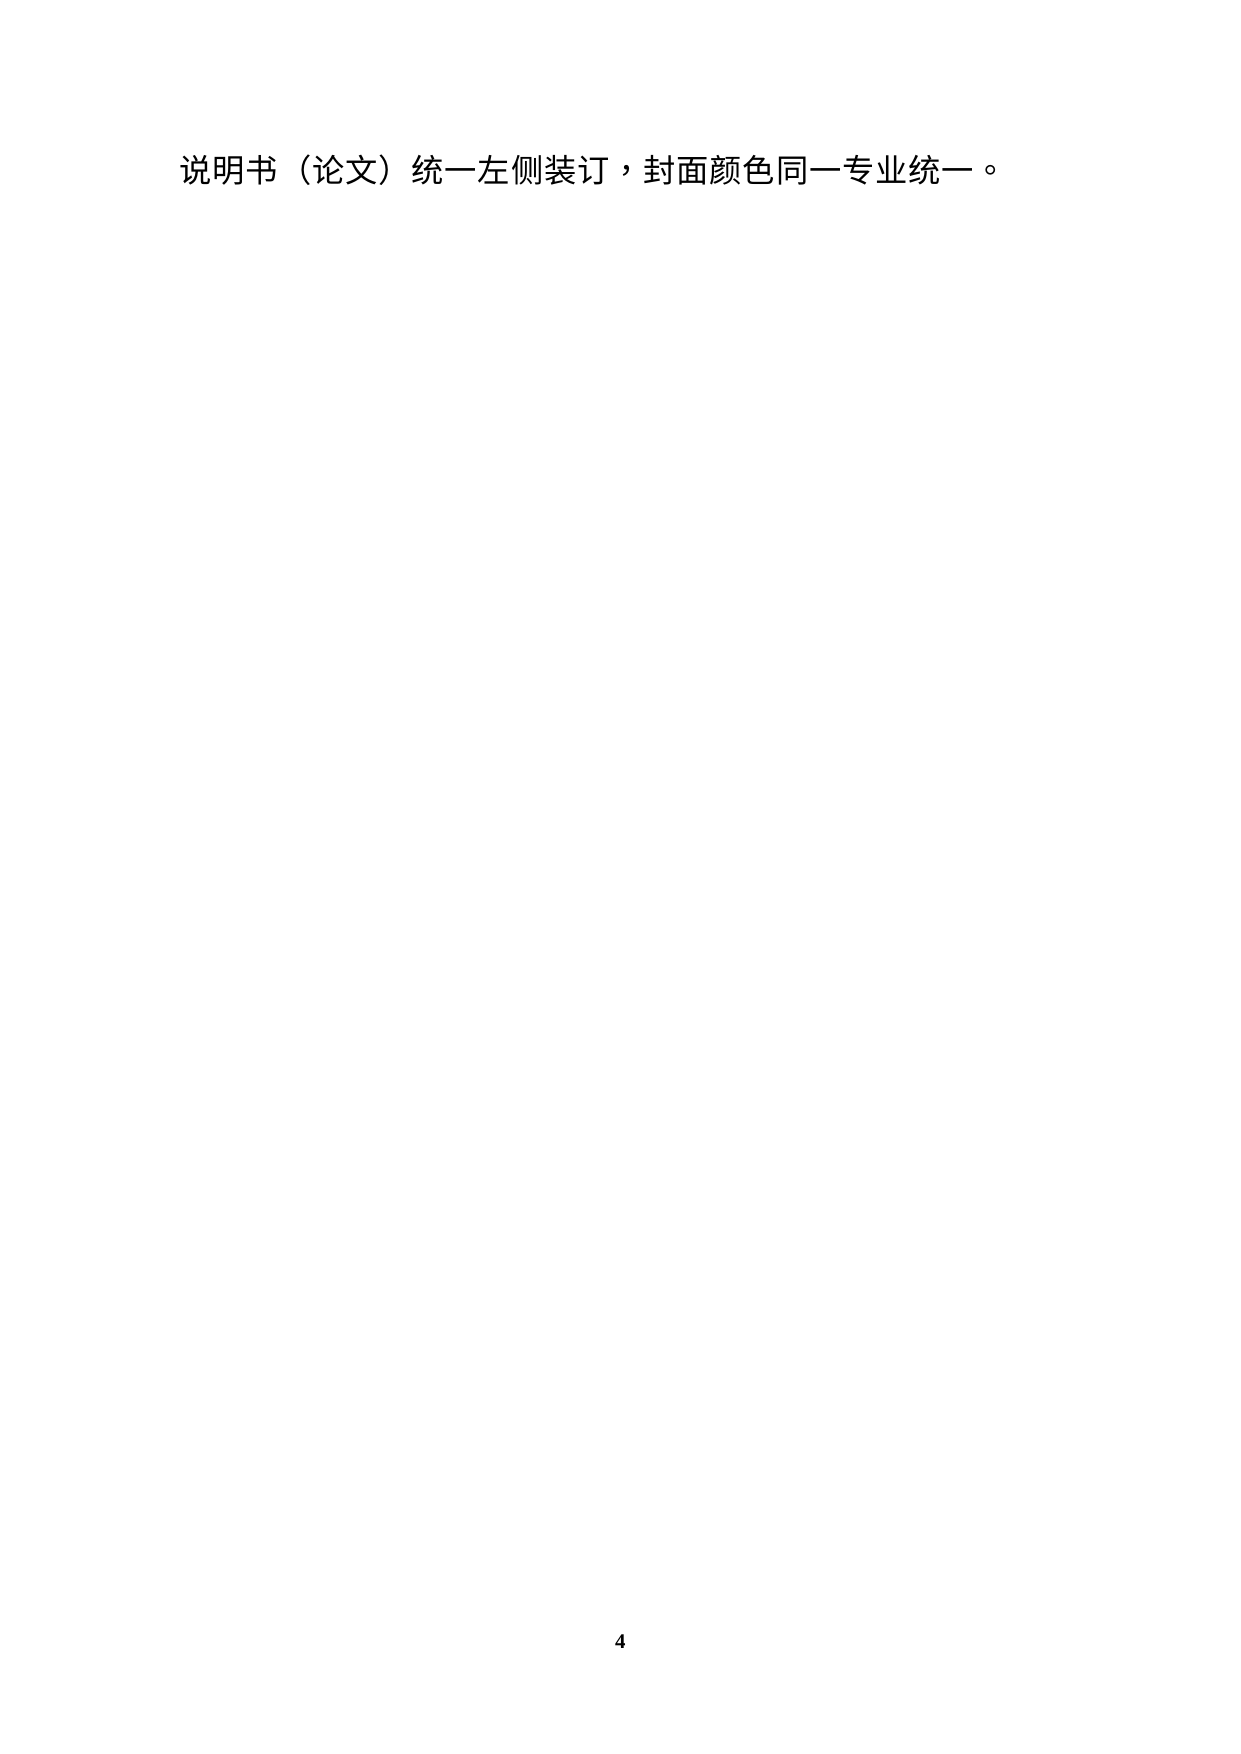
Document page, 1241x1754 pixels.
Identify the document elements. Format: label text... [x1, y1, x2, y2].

text 说明书（论文）统一左侧装订，封面颜色同一专业统一。 [179, 149, 1072, 191]
